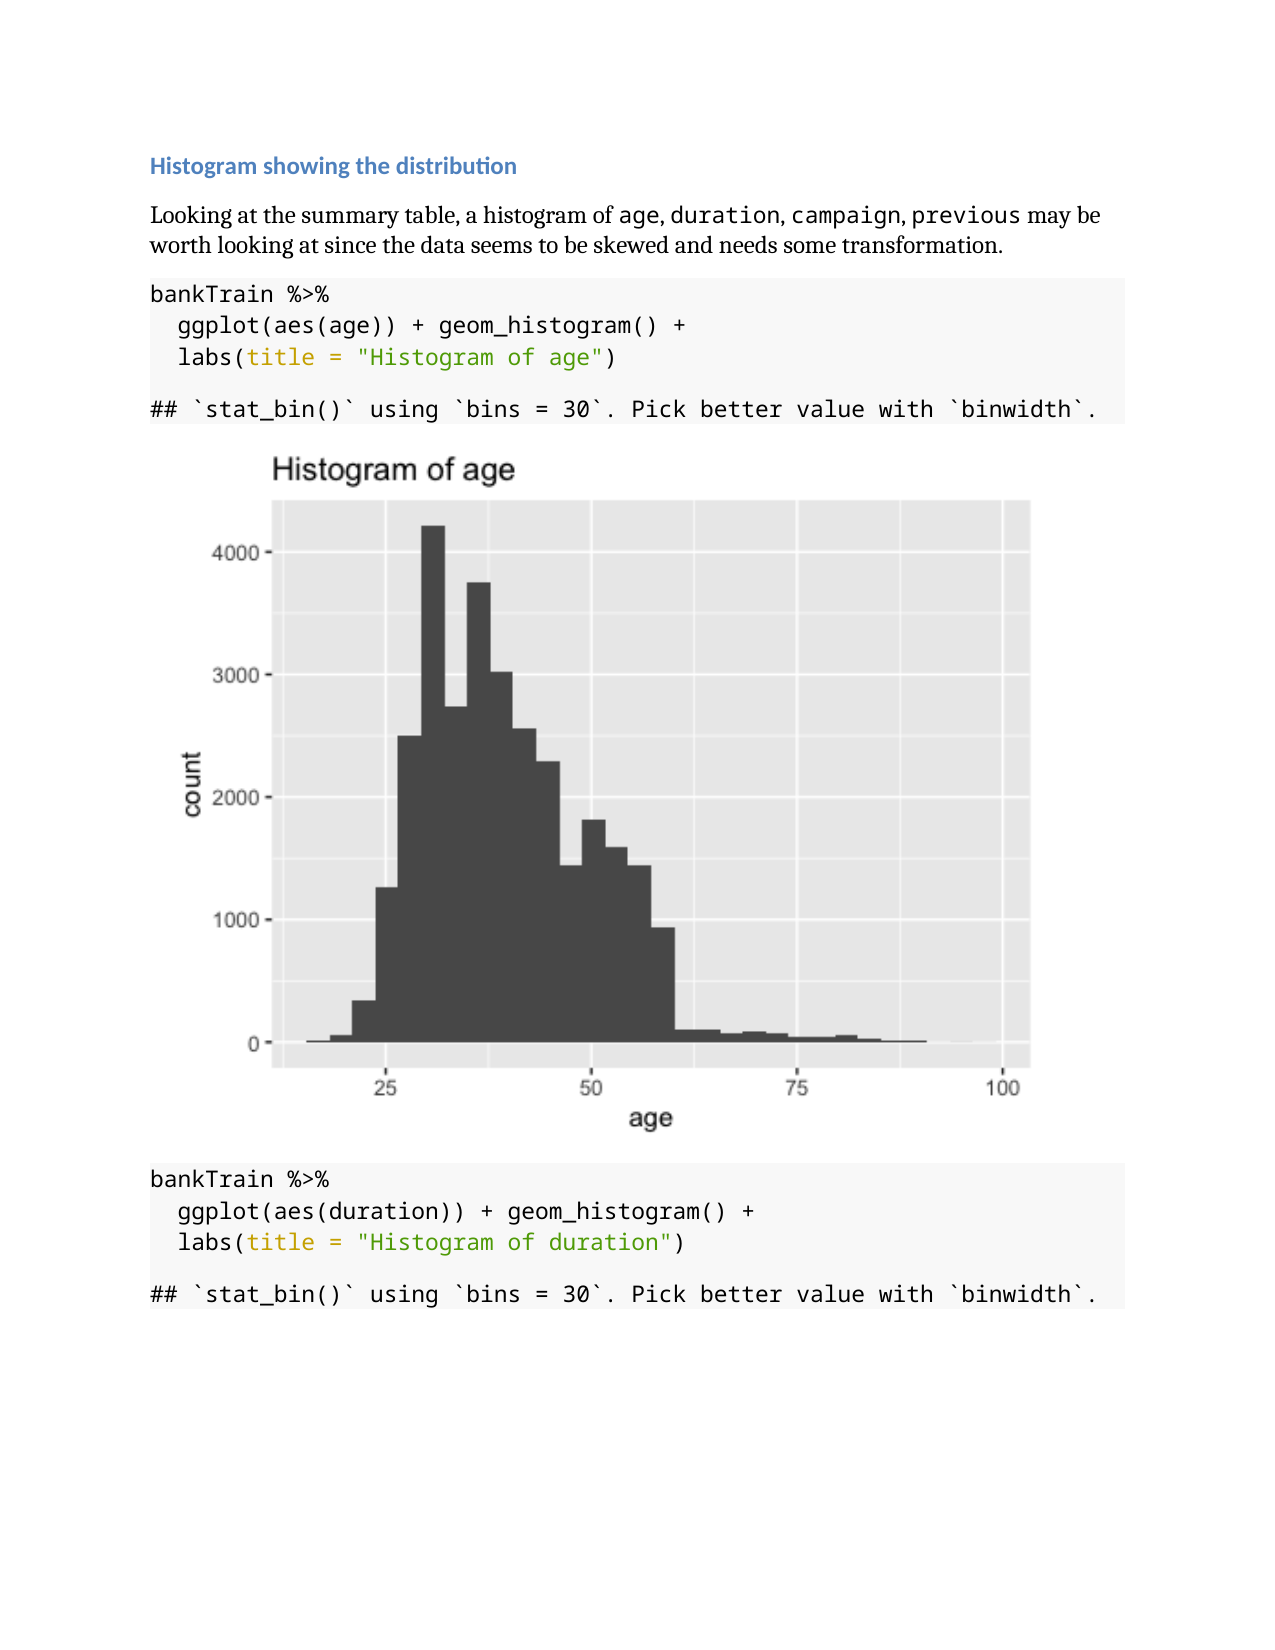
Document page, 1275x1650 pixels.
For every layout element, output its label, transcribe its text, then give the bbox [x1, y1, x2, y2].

text ## `stat_bin()` using `bins = 30`. Pick better value with `binwidth`. [150, 1278, 1125, 1309]
picture [168, 444, 1044, 1145]
text ## `stat_bin()` using `bins = 30`. Pick better value with `binwidth`. [150, 393, 1125, 424]
text Looking at the summary table, a histogram of age, duration, campaign, previous may be worth looking at since the data seems to be skewed and needs some transformation. [150, 199, 1125, 259]
text bankTrain %>% ggplot(aes(duration)) + geom_histogram() + labs(title = "Histogram of duration") [150, 1163, 1125, 1257]
text bankTrain %>% ggplot(aes(age)) + geom_histogram() + labs(title = "Histogram of age") [329, 278, 1125, 372]
subtitle Histogram showing the distribution [150, 150, 1125, 181]
